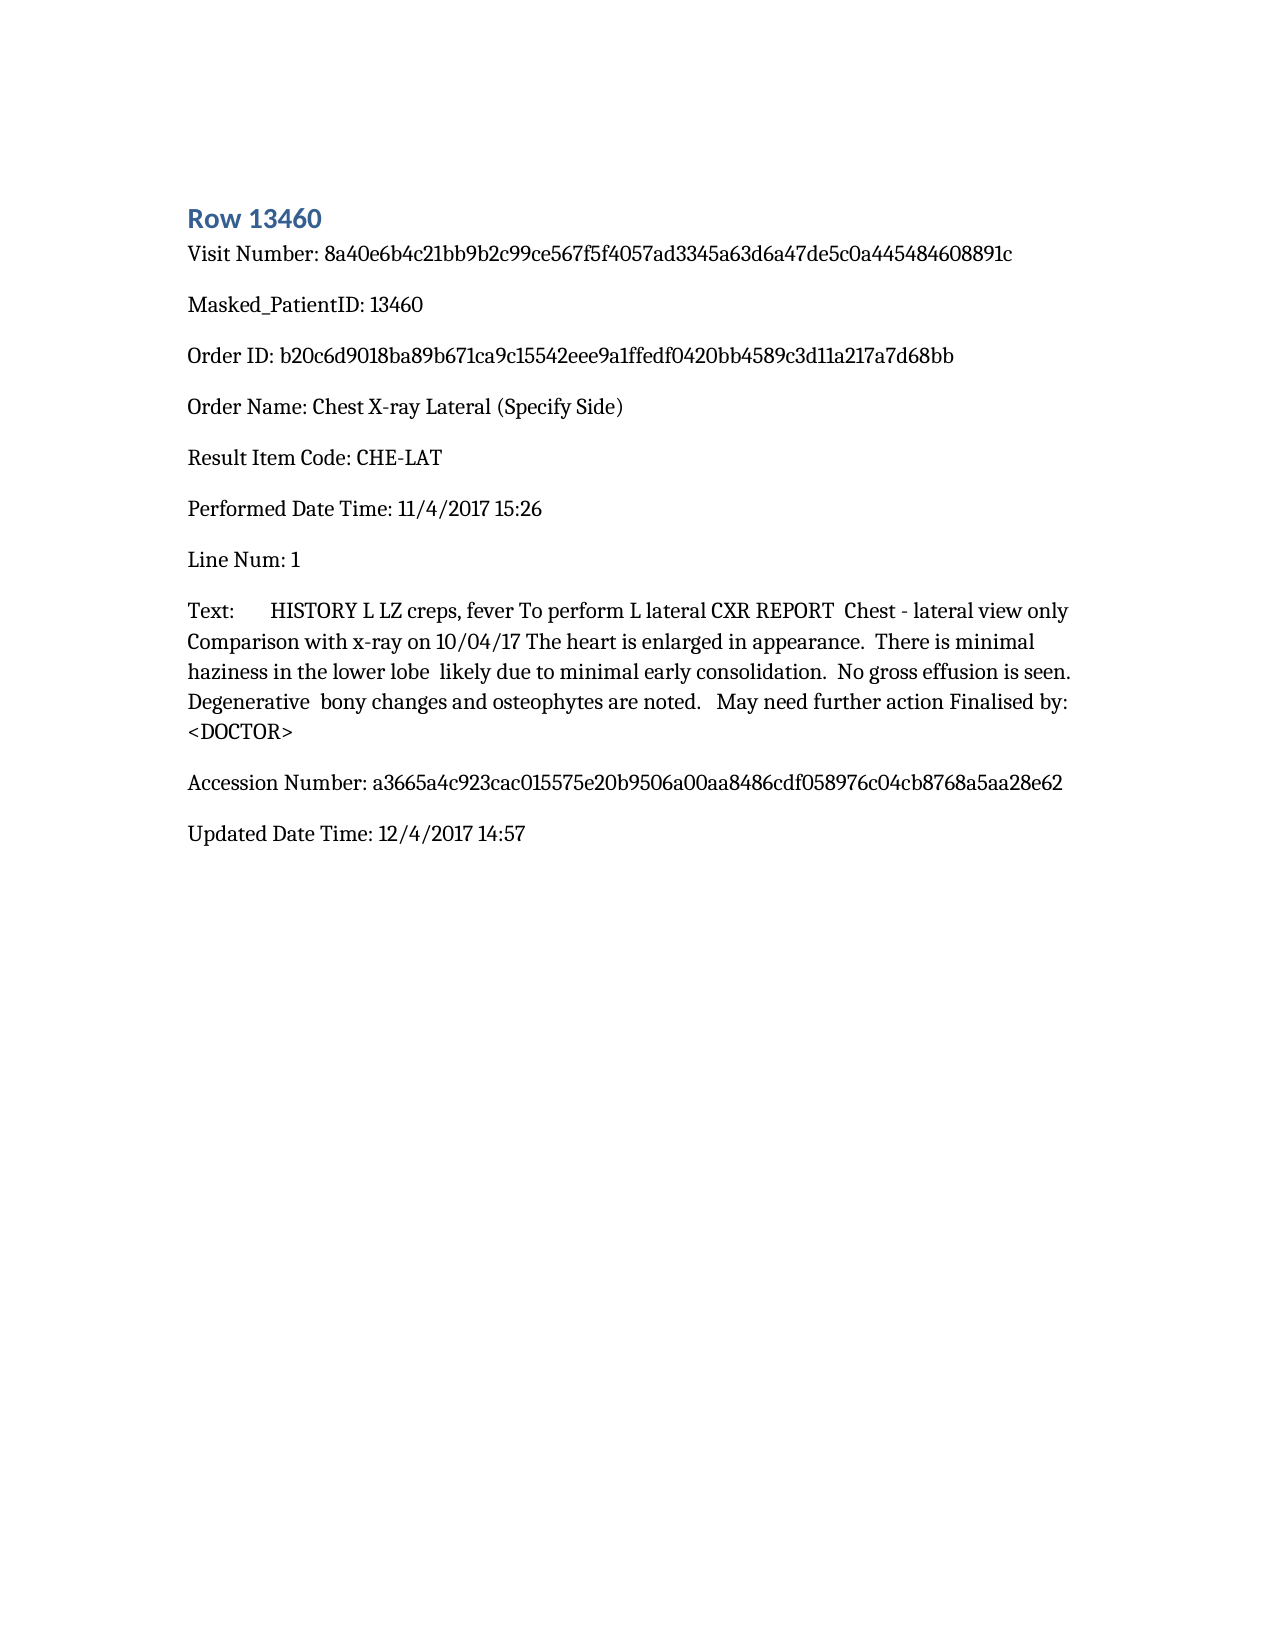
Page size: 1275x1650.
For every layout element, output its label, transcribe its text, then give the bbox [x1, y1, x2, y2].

subtitle Row 13460 [187, 200, 1087, 236]
text Performed Date Time: 11/4/2017 15:26 [187, 496, 1087, 522]
text Order Name: Chest X-ray Lateral (Specify Side) [187, 394, 1087, 420]
text Masked_PatientID: 13460 [187, 292, 1087, 318]
text Accession Number: a3665a4c923cac015575e20b9506a00aa8486cdf058976c04cb8768a5aa28e62 [187, 770, 1087, 796]
text Order ID: b20c6d9018ba89b671ca9c15542eee9a1ffedf0420bb4589c3d11a217a7d68bb [187, 343, 1087, 369]
text Visit Number: 8a40e6b4c21bb9b2c99ce567f5f4057ad3345a63d6a47de5c0a445484608891c [187, 241, 1087, 267]
text Text: HISTORY L LZ creps, fever To perform L lateral CXR REPORT Chest - lateral view only Comparison with x-ray on 10/04/17 The heart is enlarged in appearance. There is minimal haziness in the lower lobe likely due to minimal early consolidation. No gross effusion is seen. Degenerative bony changes and osteophytes are noted. May need further action Finalised by: <DOCTOR> [187, 598, 1087, 745]
text Updated Date Time: 12/4/2017 14:57 [187, 821, 1087, 847]
text Line Num: 1 [187, 547, 1087, 573]
text Result Item Code: CHE-LAT [187, 445, 1087, 471]
